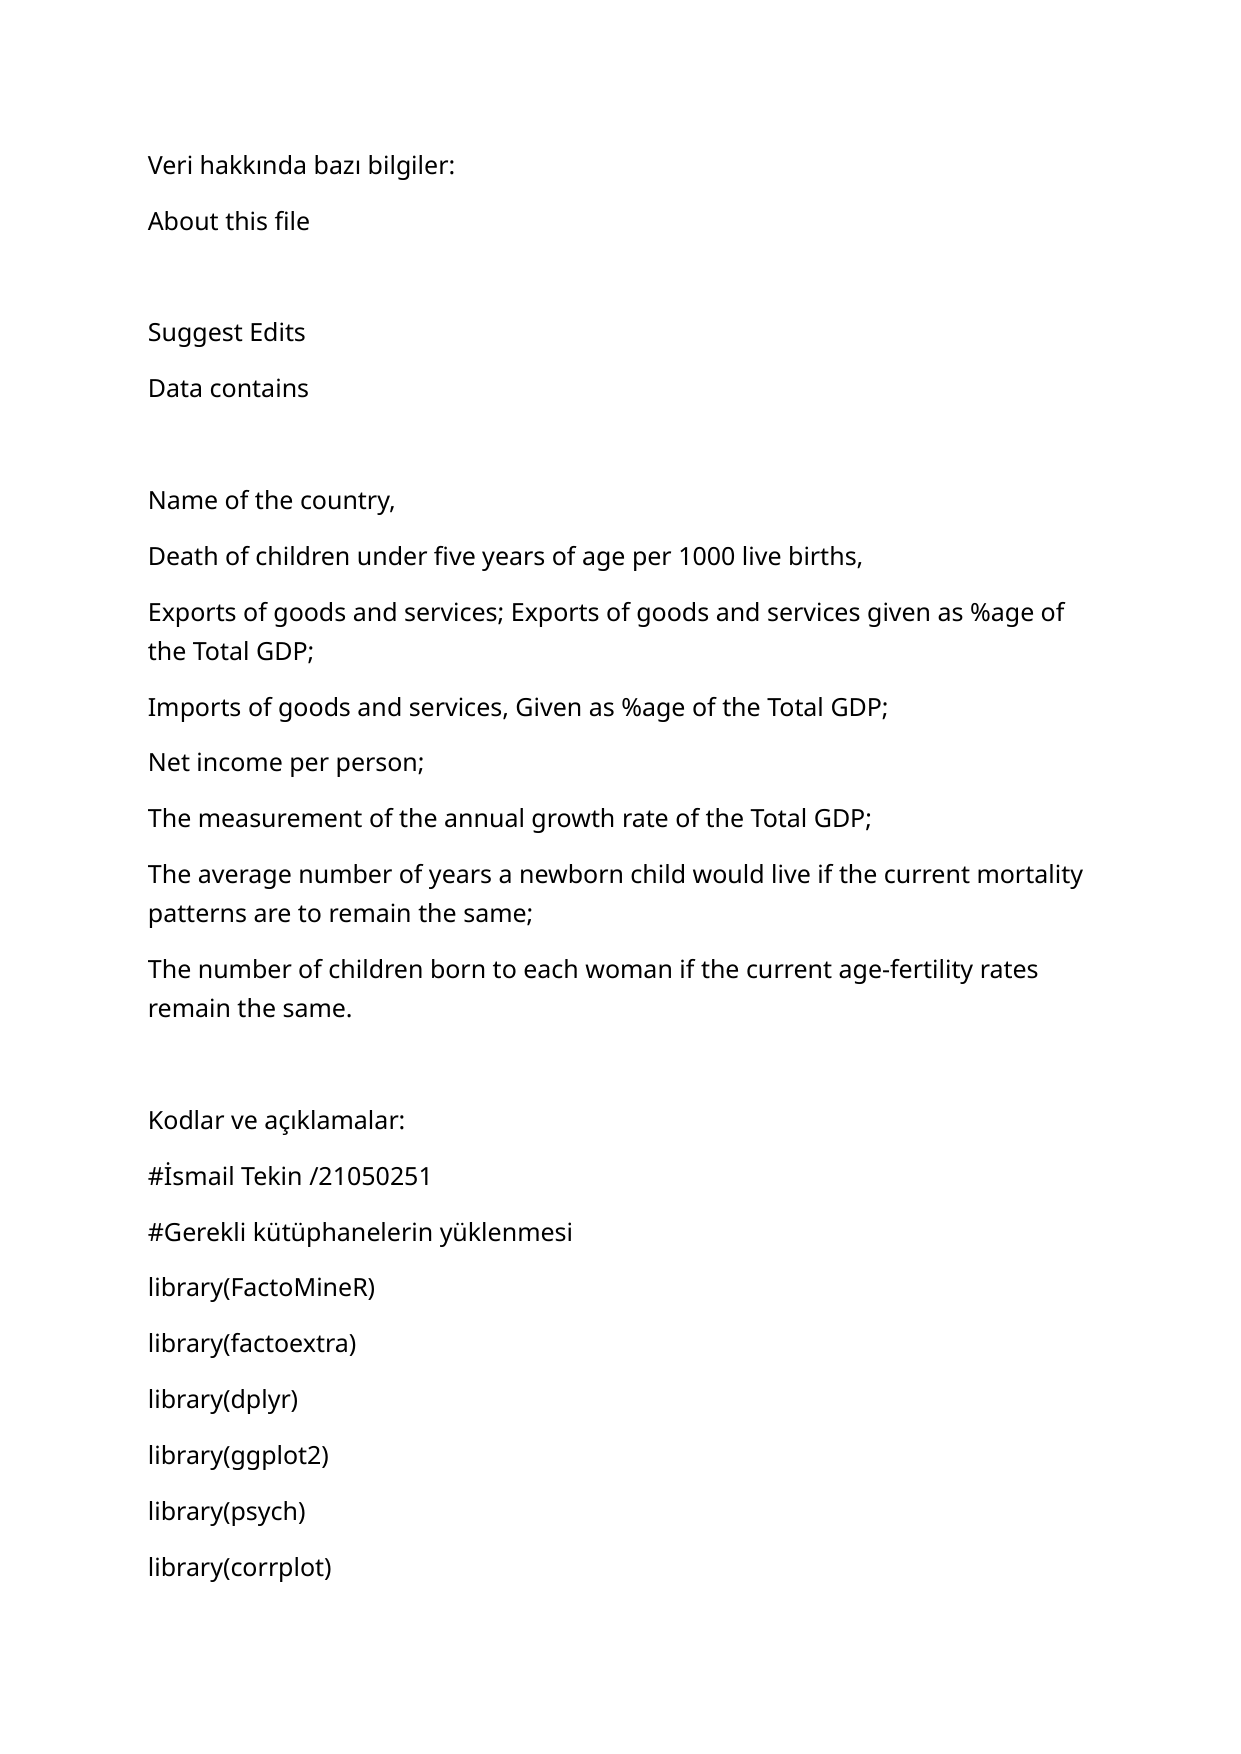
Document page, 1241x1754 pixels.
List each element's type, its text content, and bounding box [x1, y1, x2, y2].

text Exports of goods and services; Exports of goods and services given as %age of the Total GDP; [148, 594, 1093, 667]
text library(factoextra) [148, 1326, 1093, 1360]
text Death of children under five years of age per 1000 live births, [148, 538, 1093, 572]
text Imports of goods and services, Given as %age of the Total GDP; [148, 689, 1093, 723]
text The average number of years a newborn child would live if the current mortality patterns are to remain the same; [148, 857, 1093, 930]
text Veri hakkında bazı bilgiler: [148, 148, 1093, 182]
text #Gerekli kütüphanelerin yüklenmesi [148, 1214, 1093, 1248]
text library(psych) [148, 1493, 1093, 1527]
text Kodlar ve açıklamalar: [148, 1103, 1093, 1137]
text The number of children born to each woman if the current age-fertility rates remain the same. [148, 952, 1093, 1025]
text Data contains [148, 371, 1093, 405]
text library(dplyr) [148, 1382, 1093, 1416]
text library(ggplot2) [148, 1438, 1093, 1472]
text library(FactoMineR) [148, 1270, 1093, 1304]
text library(corrplot) [148, 1549, 1093, 1583]
text About this file [148, 203, 1093, 237]
text The measurement of the annual growth rate of the Total GDP; [148, 801, 1093, 835]
text Net income per person; [148, 745, 1093, 779]
text Suggest Edits [148, 315, 1093, 349]
text #İsmail Tekin /21050251 [148, 1158, 1093, 1192]
text Name of the country, [148, 483, 1093, 517]
